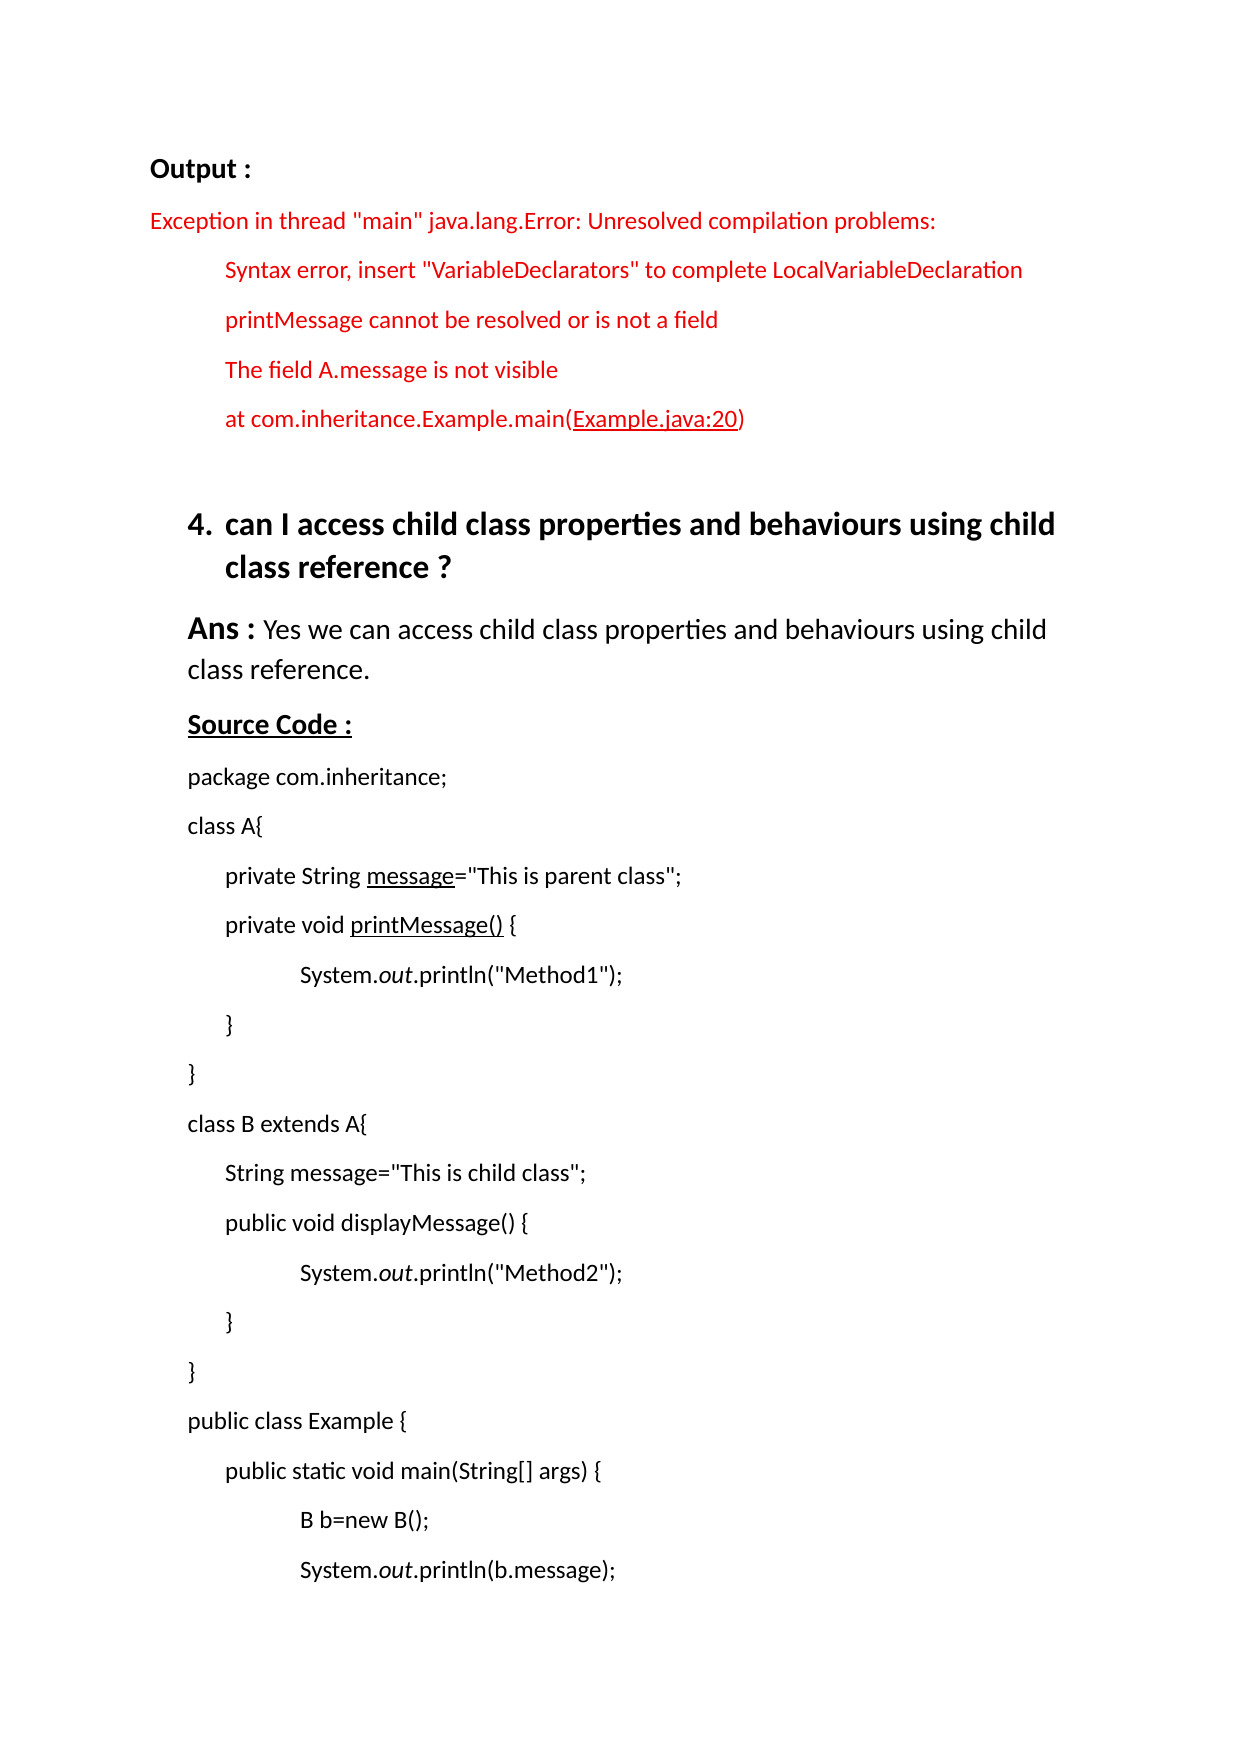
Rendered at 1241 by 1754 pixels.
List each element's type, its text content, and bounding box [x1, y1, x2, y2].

text printMessage cannot be resolved or is not a field [150, 304, 1090, 335]
text String message="This is child class"; [187, 1158, 1090, 1188]
text Ans : Yes we can access child class properties and behaviours using child class reference. [187, 607, 1090, 686]
text Source Code : [187, 706, 1090, 741]
text Exception in thread "main" java.lang.Error: Unresolved compilation problems: [150, 205, 1090, 236]
text Syntax error, insert "VariableDeclarators" to complete LocalVariableDeclaration [150, 255, 1090, 285]
text package com.inheritance; [187, 761, 1090, 791]
text B b=new B(); [187, 1505, 1090, 1535]
text public static void main(String[] args) { [187, 1455, 1090, 1486]
text The field A.message is not visible [150, 354, 1090, 384]
text private String message="This is parent class"; [187, 860, 1090, 891]
text class B extends A{ [187, 1108, 1090, 1138]
text Output : [150, 150, 1090, 186]
text } [187, 1058, 1090, 1089]
text at com.inheritance.Example.main(Example.java:20) [150, 403, 1090, 434]
text } [187, 1009, 1090, 1039]
text private void printMessage() { [187, 910, 1090, 940]
text System.out.println("Method1"); [187, 959, 1090, 990]
text } [187, 1306, 1090, 1337]
text System.out.println(b.message); [187, 1554, 1090, 1585]
text public void displayMessage() { [187, 1207, 1090, 1238]
text } [187, 1356, 1090, 1386]
text class A{ [187, 811, 1090, 841]
list can I access child class properties and behaviours using child class reference ? [187, 503, 1090, 587]
text public class Example { [187, 1406, 1090, 1436]
text System.out.println("Method2"); [187, 1257, 1090, 1287]
